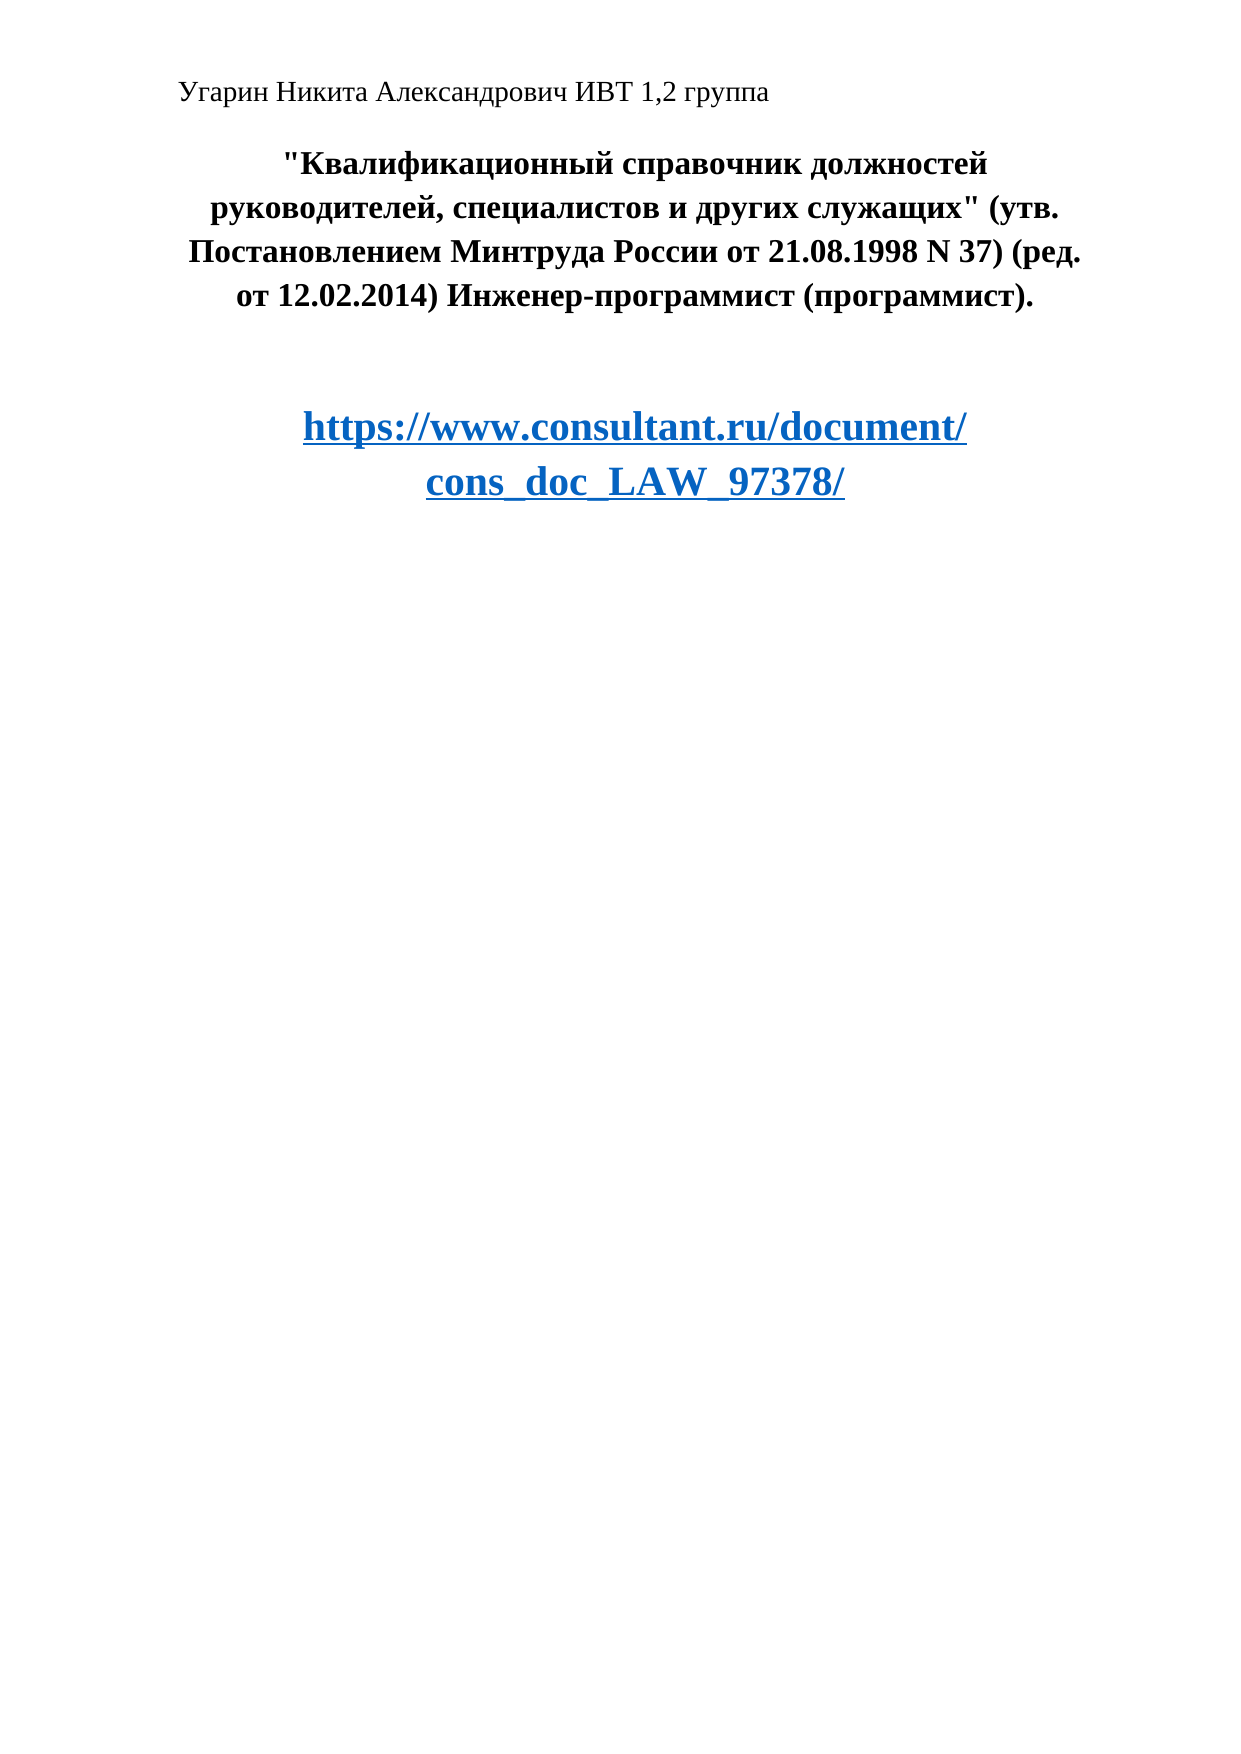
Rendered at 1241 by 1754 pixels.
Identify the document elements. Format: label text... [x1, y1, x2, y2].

subtitle "Квалификационный справочник должностей руководителей, специалистов и других служащих" (утв. Постановлением Минтруда России от 21.08.1998 N 37) (ред. от 12.02.2014) Инженер-программист (программист). [177, 143, 1093, 314]
text https://www.consultant.ru/document/cons_doc_LAW_97378/ [177, 401, 1093, 504]
